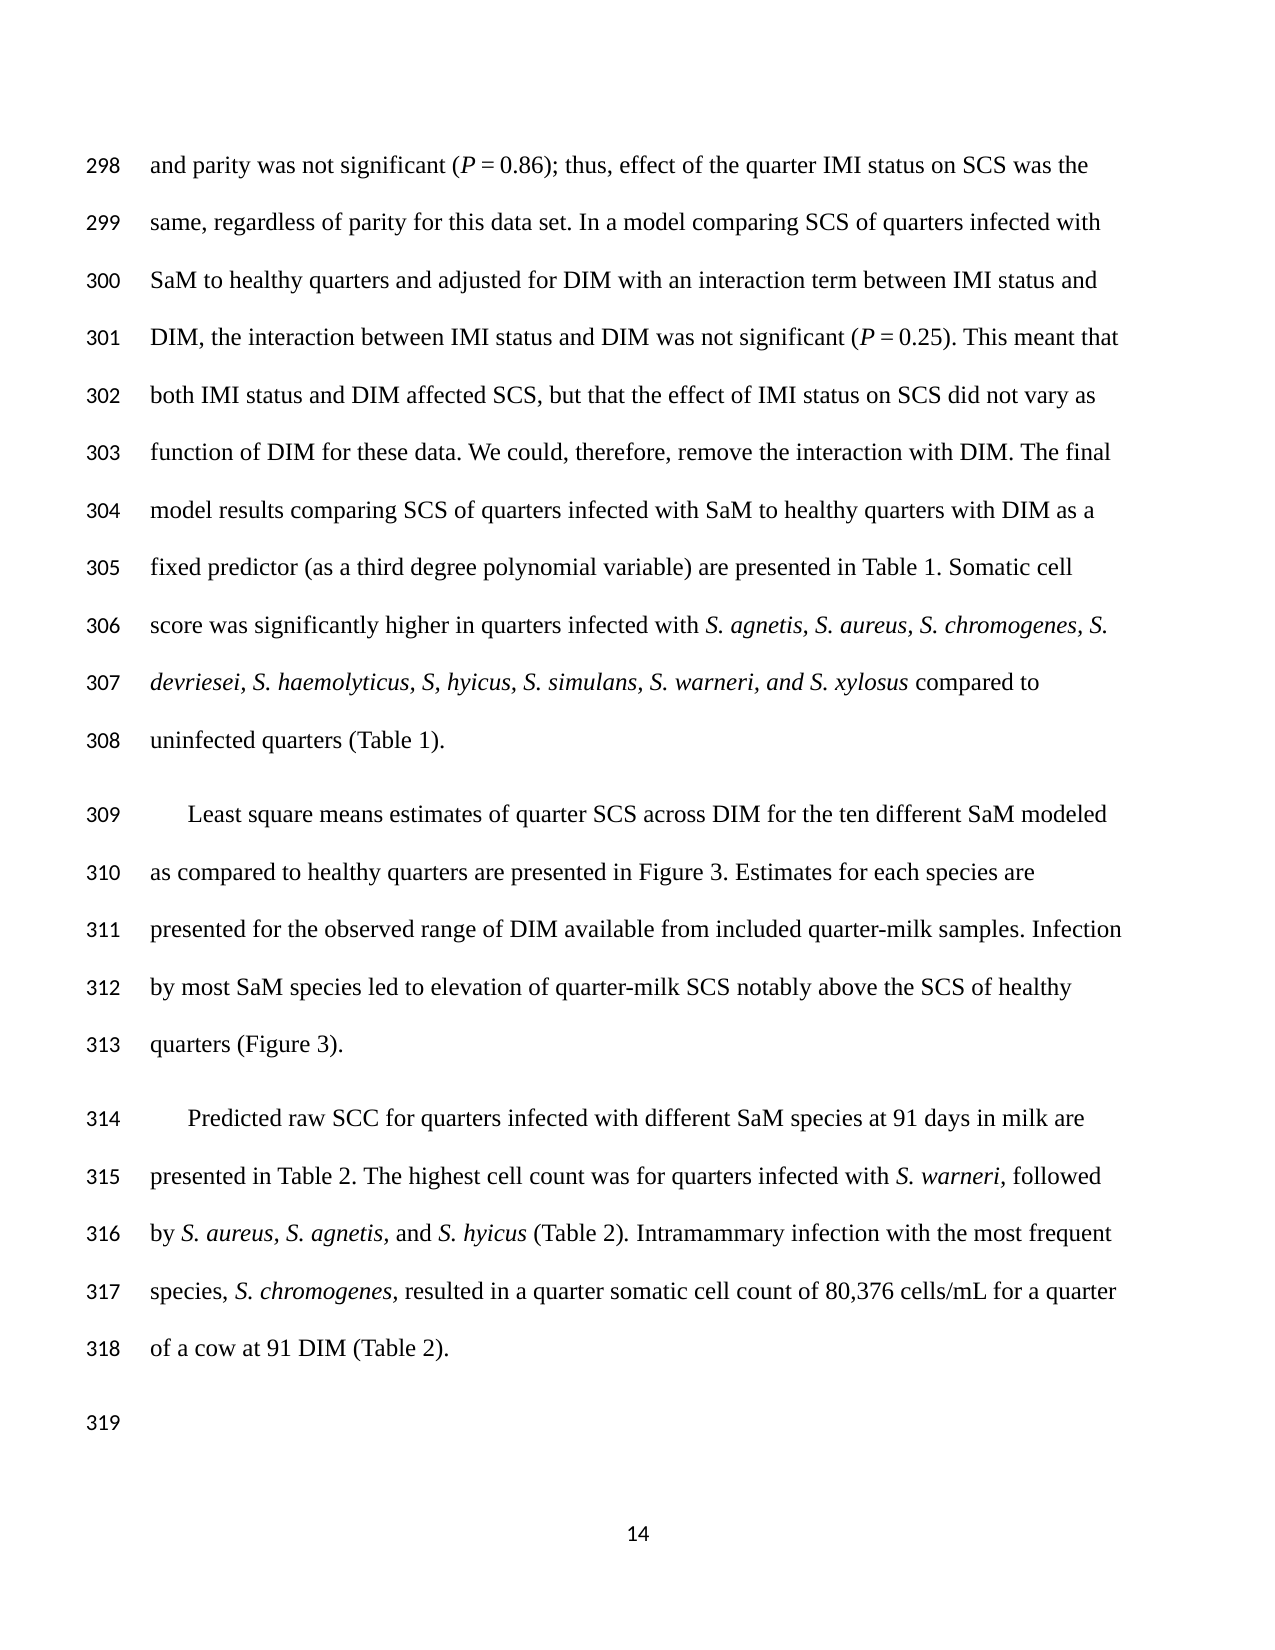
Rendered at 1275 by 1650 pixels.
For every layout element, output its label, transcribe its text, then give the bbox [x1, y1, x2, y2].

text Predicted raw SCC for quarters infected with different SaM species at 91 days in milk are presented in Table 2. The highest cell count was for quarters infected with S. warneri, followed by S. aureus, S. agnetis, and S. hyicus (Table 2). Intramammary infection with the most frequent species, S. chromogenes, resulted in a quarter somatic cell count of 80,376 cells/mL for a quarter of a cow at 91 DIM (Table 2). [150, 1103, 1125, 1362]
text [150, 150, 1125, 754]
text Least square means estimates of quarter SCS across DIM for the ten different SaM modeled as compared to healthy quarters are presented in Figure 3. Estimates for each species are presented for the observed range of DIM available from included quarter-milk samples. Infection by most SaM species led to elevation of quarter-milk SCS notably above the SCS of healthy quarters (Figure 3). [150, 799, 1125, 1058]
